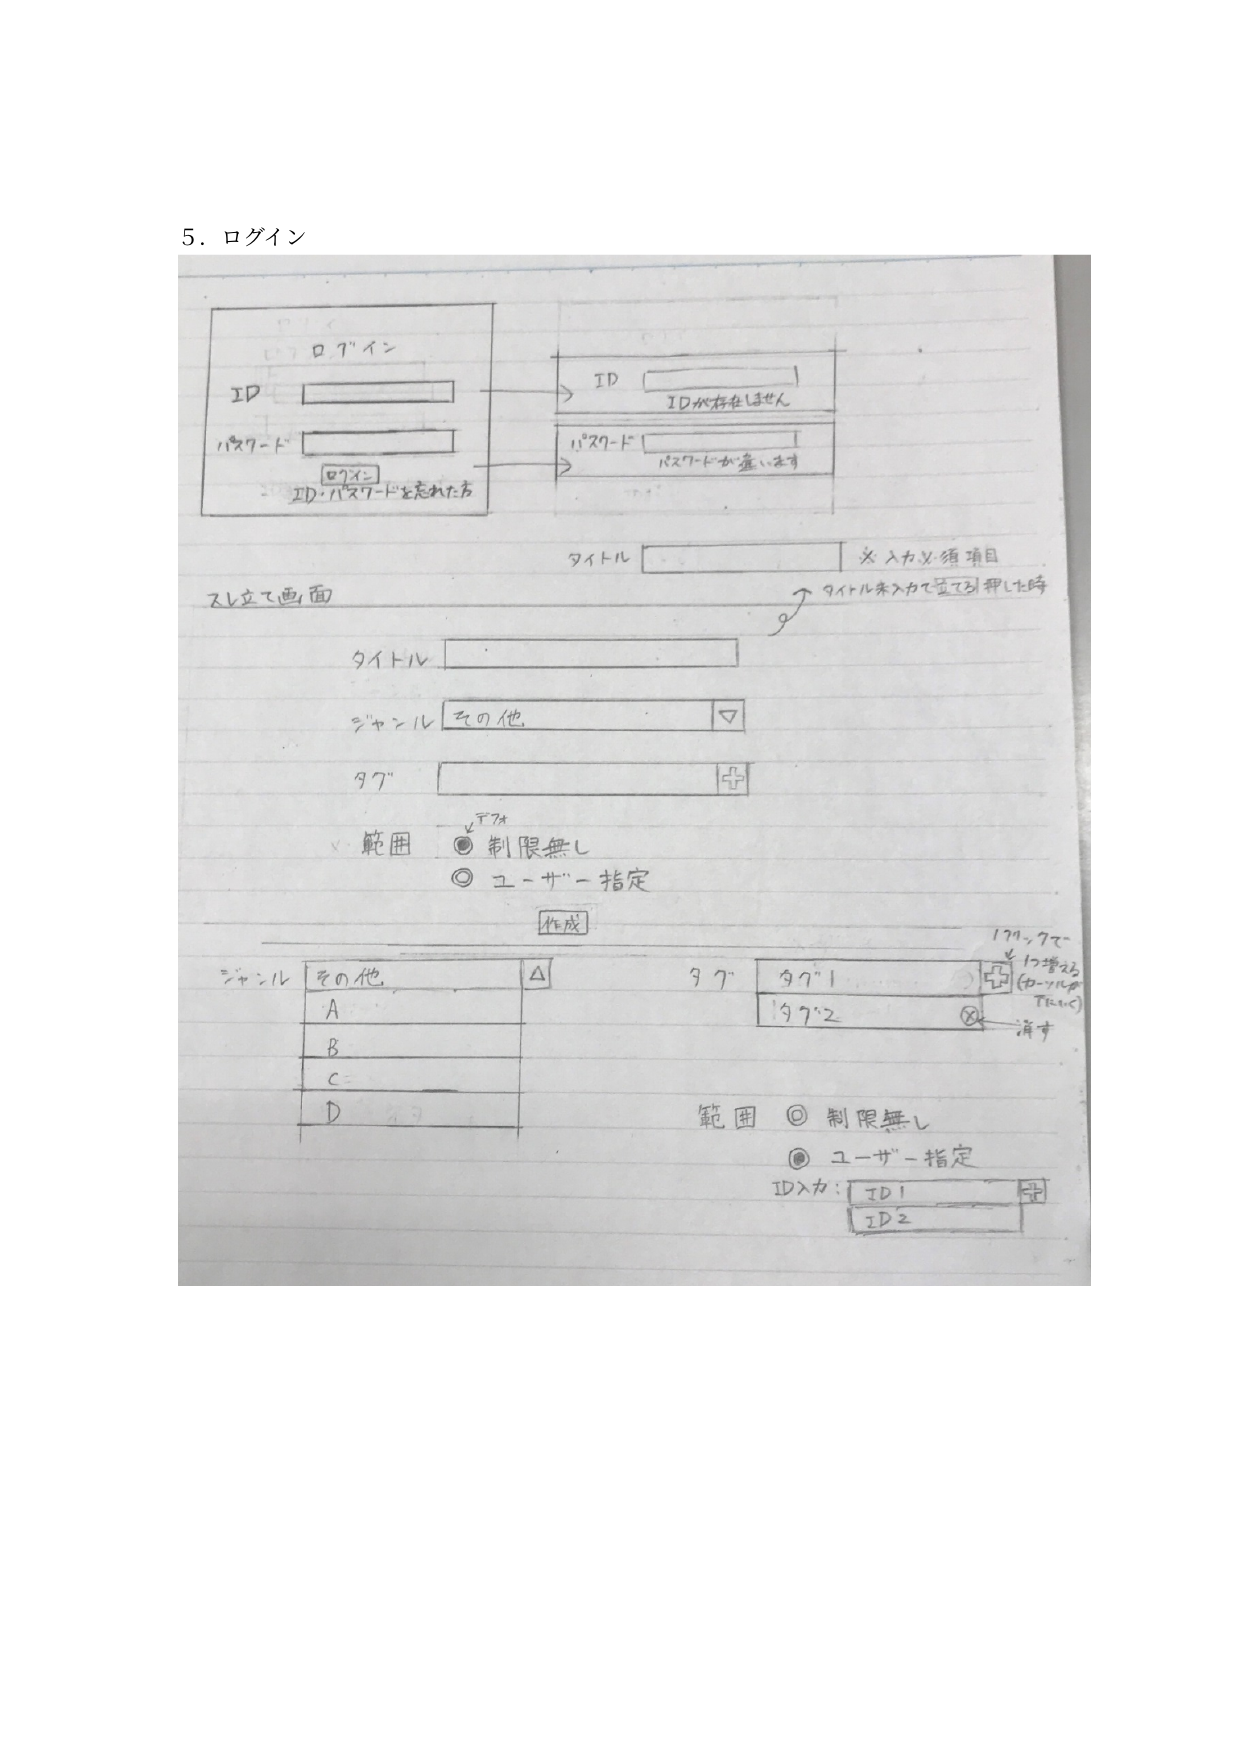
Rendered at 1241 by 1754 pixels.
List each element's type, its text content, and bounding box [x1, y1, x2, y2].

picture [178, 255, 1091, 1286]
text ５．ログイン [177, 217, 1063, 254]
